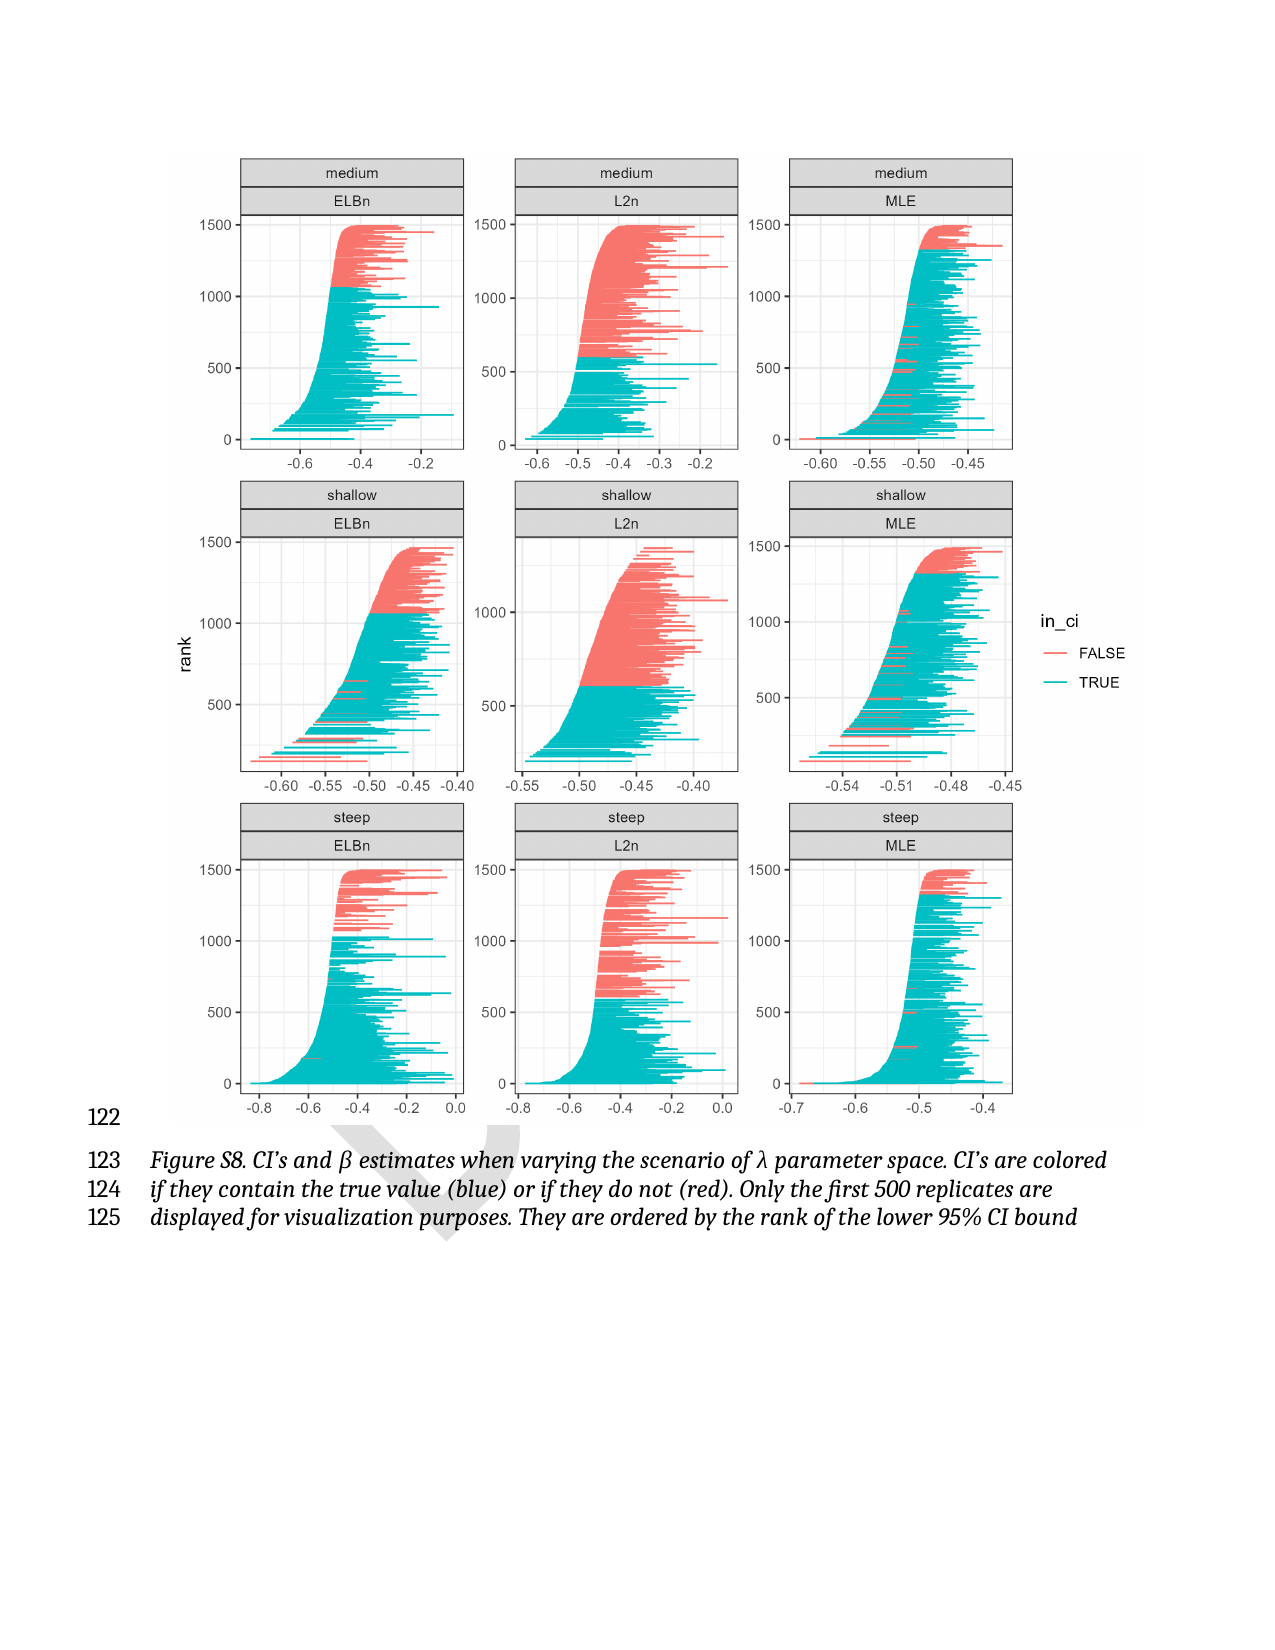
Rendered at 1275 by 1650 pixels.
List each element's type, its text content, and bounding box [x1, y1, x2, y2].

text Figure S8. CI’s and estimates when varying the scenario of parameter space. CI’s are colored if they contain the true value (blue) or if they do not (red). Only the first 500 replicates are displayed for visualization purposes. They are ordered by the rank of the lower 95% CI bound [150, 1146, 1125, 1232]
picture [168, 150, 1144, 1125]
